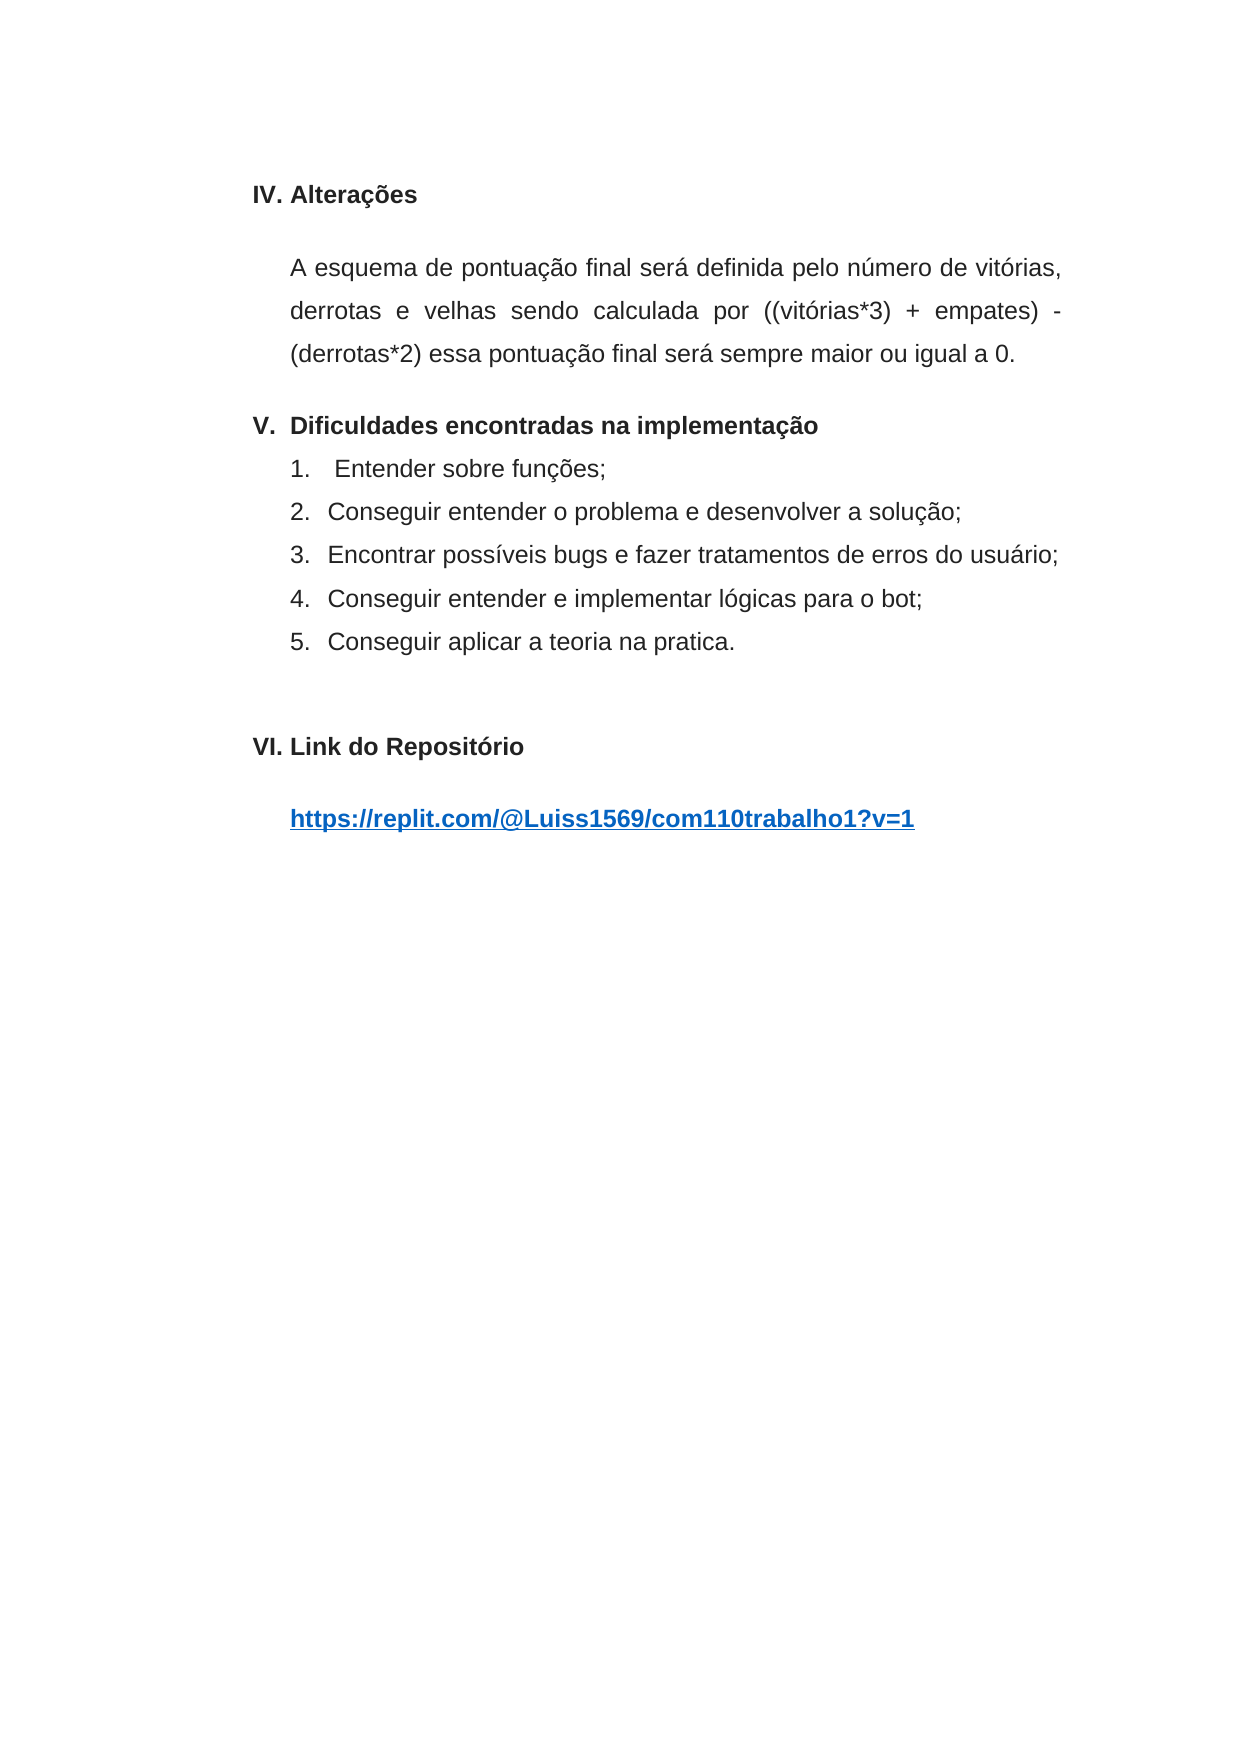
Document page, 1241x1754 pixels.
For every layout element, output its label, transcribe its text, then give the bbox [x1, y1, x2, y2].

list Conseguir aplicar a teoria na pratica. [290, 627, 1063, 656]
list Conseguir entender e implementar lógicas para o bot; [290, 584, 1063, 612]
text A esquema de pontuação final será definida pelo número de vitórias, derrotas e velhas sendo calculada por ((vitórias*3) + empates) - (derrotas*2) essa pontuação final será sempre maior ou igual a 0. [290, 253, 1063, 368]
list Conseguir entender o problema e desenvolver a solução; [290, 497, 1063, 526]
list Entender sobre funções; [290, 454, 1063, 483]
list Link do Repositório [252, 732, 1063, 761]
list Alterações [252, 180, 1063, 209]
text https://replit.com/@Luiss1569/com110trabalho1?v=1 [290, 804, 1063, 833]
list Encontrar possíveis bugs e fazer tratamentos de erros do usuário; [290, 541, 1063, 569]
list Dificuldades encontradas na implementação [252, 411, 1063, 440]
